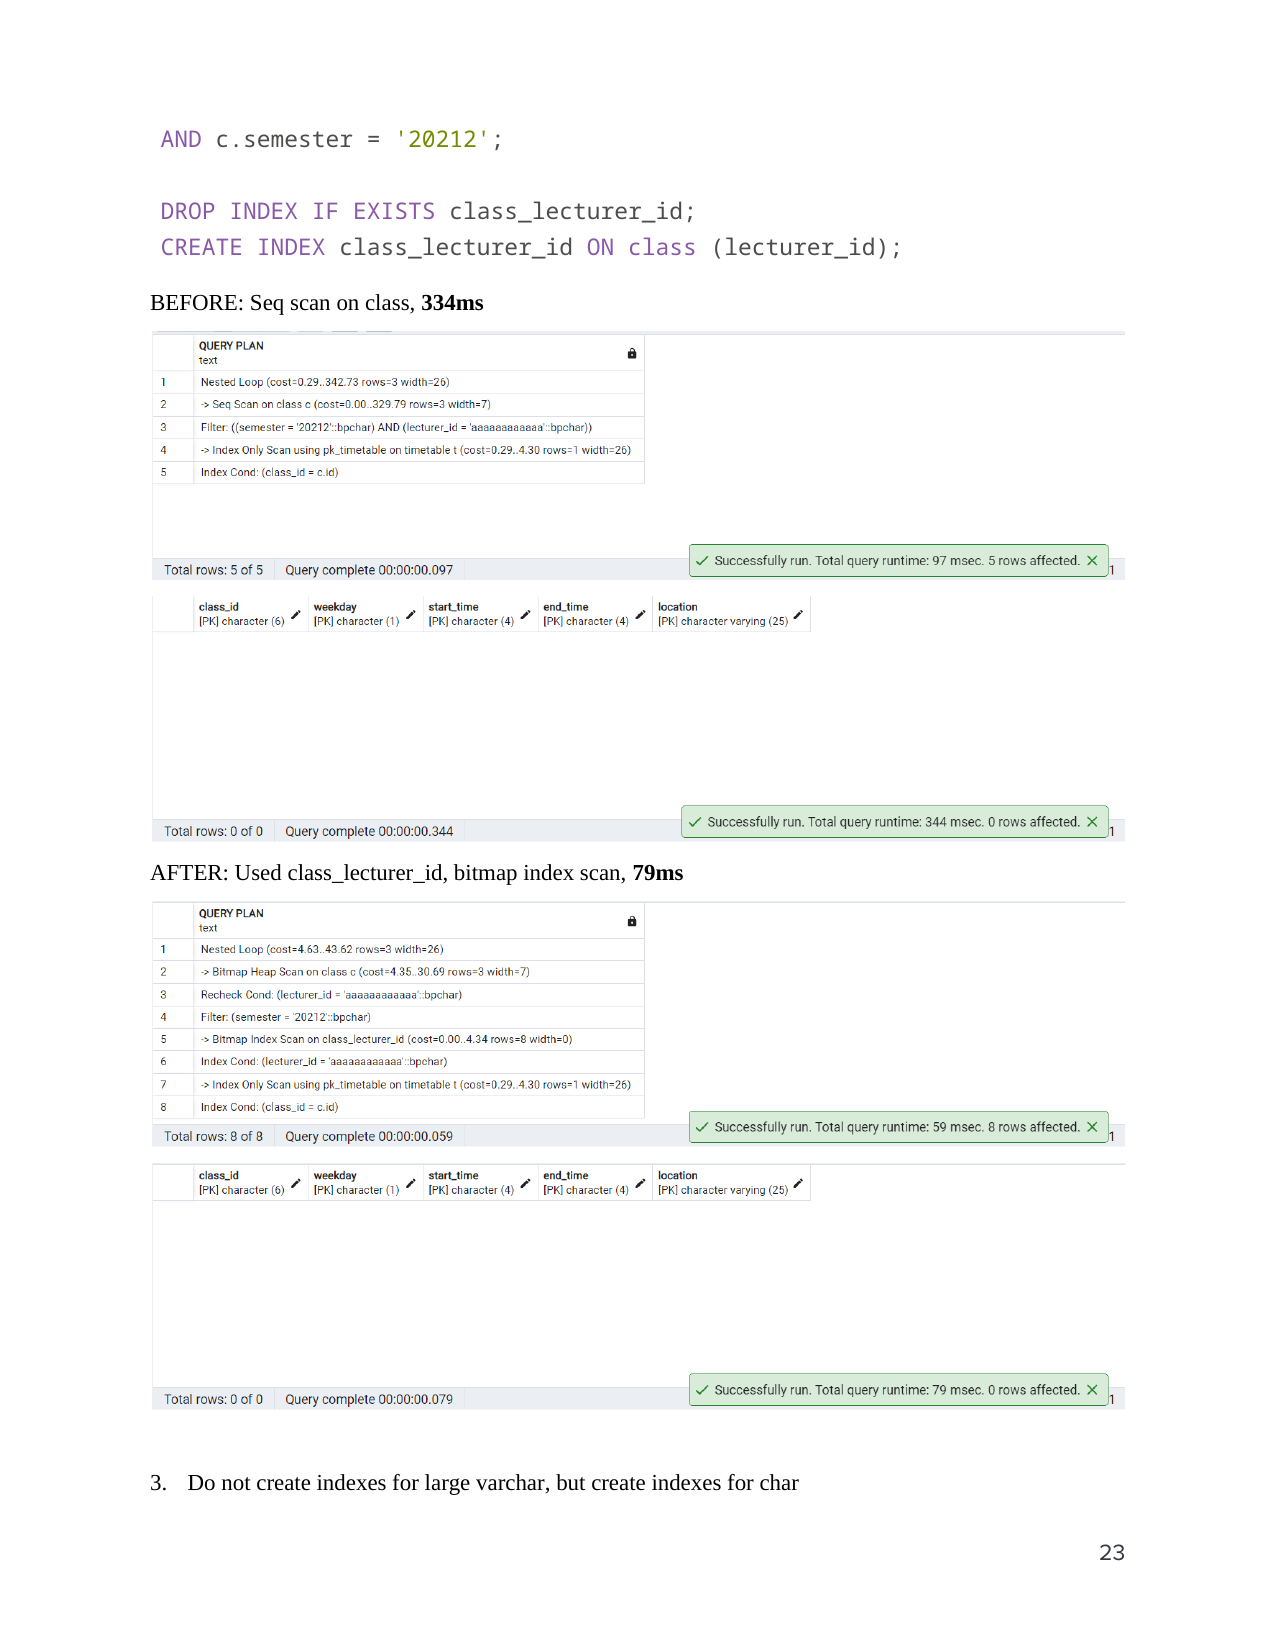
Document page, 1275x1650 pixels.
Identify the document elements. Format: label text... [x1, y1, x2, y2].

picture [150, 596, 1125, 842]
text BEFORE: Seq scan on class, 334ms [150, 289, 1125, 315]
text AFTER: Used class_lecturer_id, bitmap index scan, 79ms [150, 858, 1125, 885]
picture [150, 901, 1125, 1147]
picture [150, 1163, 1125, 1410]
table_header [150, 113, 1125, 276]
list Do not create indexes for large varchar, but create indexes for char [150, 1469, 1125, 1495]
picture [150, 331, 1125, 580]
